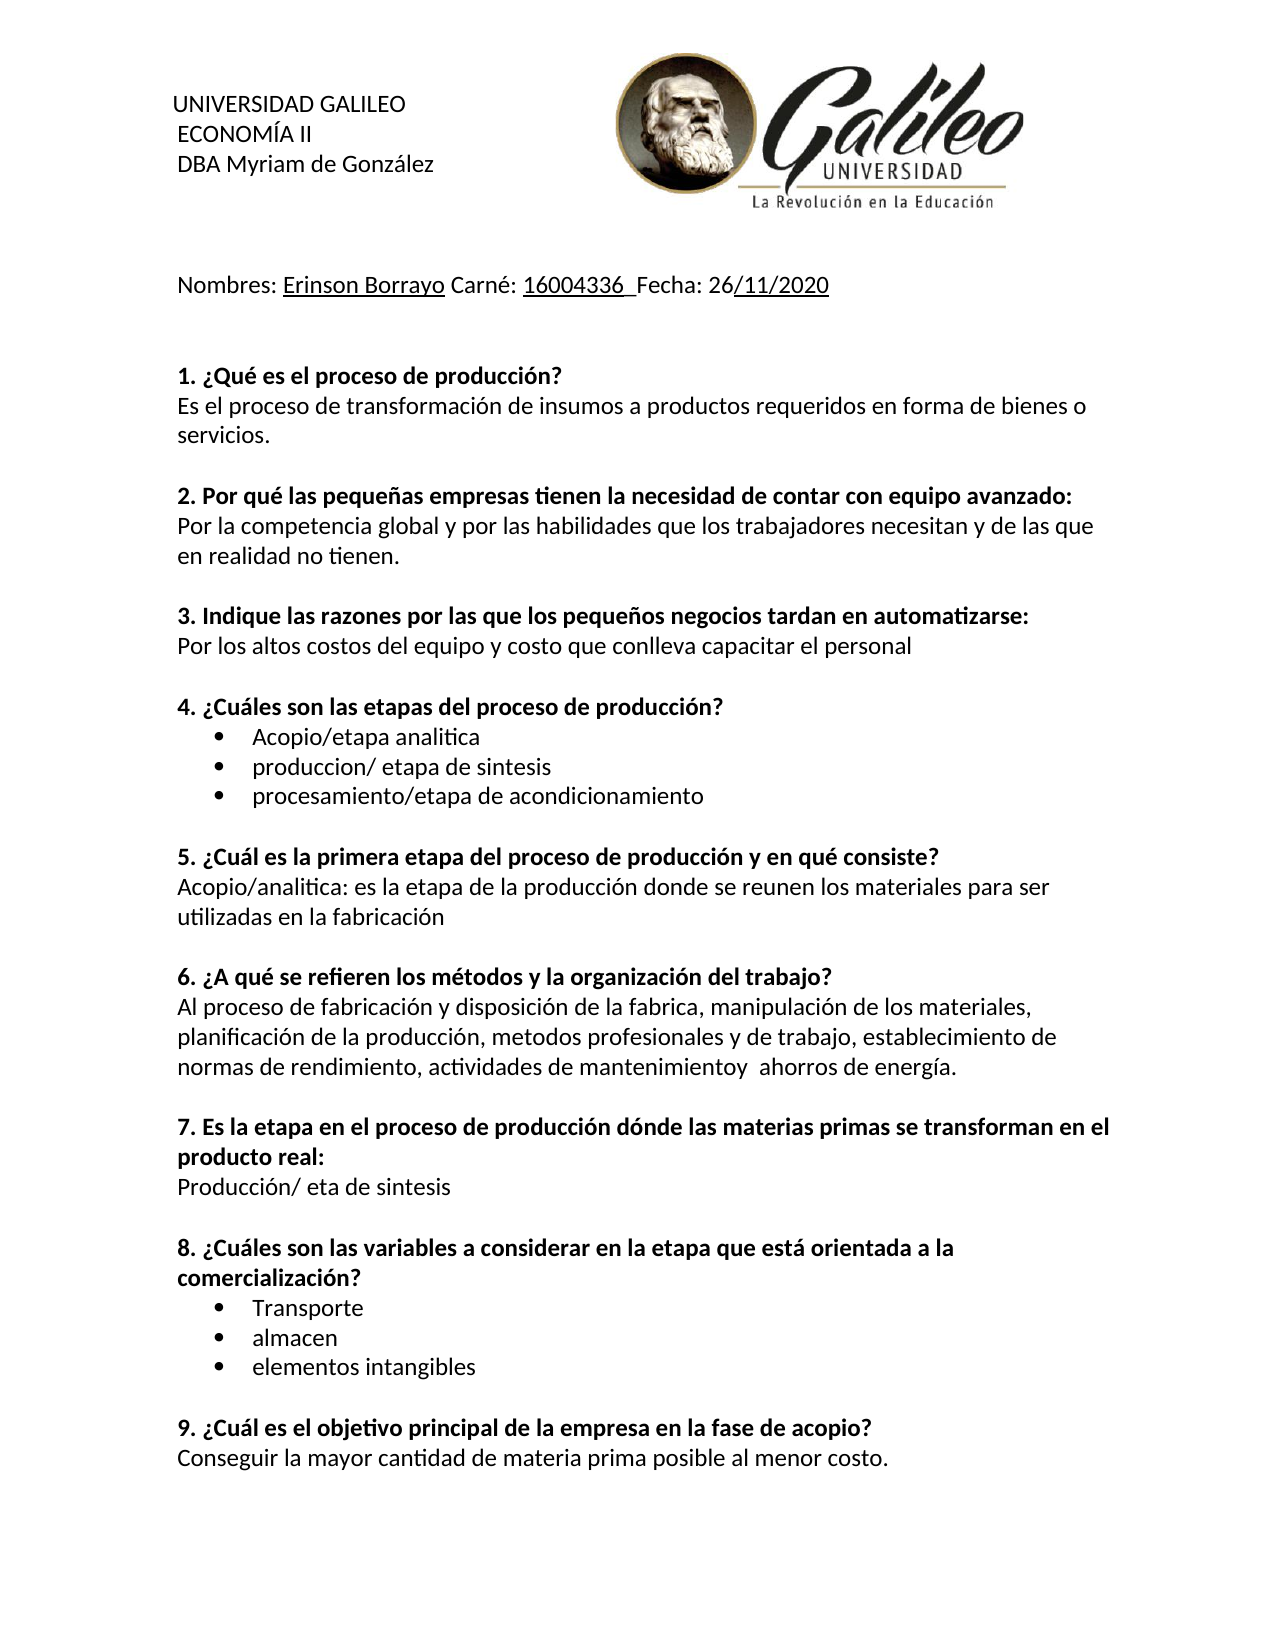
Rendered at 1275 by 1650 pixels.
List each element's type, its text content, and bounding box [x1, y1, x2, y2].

text ECONOMÍA II [177, 118, 1125, 149]
text 2. Por qué las pequeñas empresas tienen la necesidad de contar con equipo avanzado: [177, 481, 1125, 511]
text 8. ¿Cuáles son las variables a considerar en la etapa que está orientada a la comercialización? [177, 1232, 1125, 1292]
text Conseguir la mayor cantidad de materia prima posible al menor costo. [177, 1442, 1125, 1472]
text 5. ¿Cuál es la primera etapa del proceso de producción y en qué consiste? [177, 841, 1125, 871]
list Acopio/etapa analitica [214, 721, 1125, 751]
text Es el proceso de transformación de insumos a productos requeridos en forma de bienes o servicios. [177, 390, 1125, 450]
text Por los altos costos del equipo y costo que conlleva capacitar el personal [177, 631, 1125, 661]
picture [615, 179, 1024, 208]
text DBA Myriam de González [177, 149, 1125, 179]
list produccion/ etapa de sintesis [214, 751, 1125, 781]
text UNIVERSIDAD GALILEO [150, 88, 1098, 118]
picture [615, 53, 1024, 88]
text 6. ¿A qué se refieren los métodos y la organización del trabajo? [177, 962, 1125, 992]
text 4. ¿Cuáles son las etapas del proceso de producción? [177, 691, 1125, 721]
list elementos intangibles [214, 1352, 1125, 1382]
text Por la competencia global y por las habilidades que los trabajadores necesitan y de las que en realidad no tienen. [177, 511, 1125, 570]
list procesamiento/etapa de acondicionamiento [214, 781, 1125, 811]
list Transporte [214, 1292, 1125, 1322]
text Acopio/analitica: es la etapa de la producción donde se reunen los materiales para ser utilizadas en la fabricación [177, 871, 1125, 931]
text 9. ¿Cuál es el objetivo principal de la empresa en la fase de acopio? [177, 1412, 1125, 1442]
text 7. Es la etapa en el proceso de producción dónde las materias primas se transforman en el producto real: [177, 1112, 1125, 1172]
text 3. Indique las razones por las que los pequeños negocios tardan en automatizarse: [177, 601, 1125, 631]
text 1. ¿Qué es el proceso de producción? [177, 360, 1125, 390]
list almacen [214, 1322, 1125, 1352]
text Nombres: Erinson Borrayo Carné: 16004336_Fecha: 26/11/2020 [177, 269, 1125, 299]
text Al proceso de fabricación y disposición de la fabrica, manipulación de los materiales, planificación de la producción, metodos profesionales y de trabajo, establecimiento de normas de rendimiento, actividades de mantenimientoy ahorros de energía. [177, 992, 1125, 1081]
text Producción/ eta de sintesis [177, 1172, 1125, 1202]
